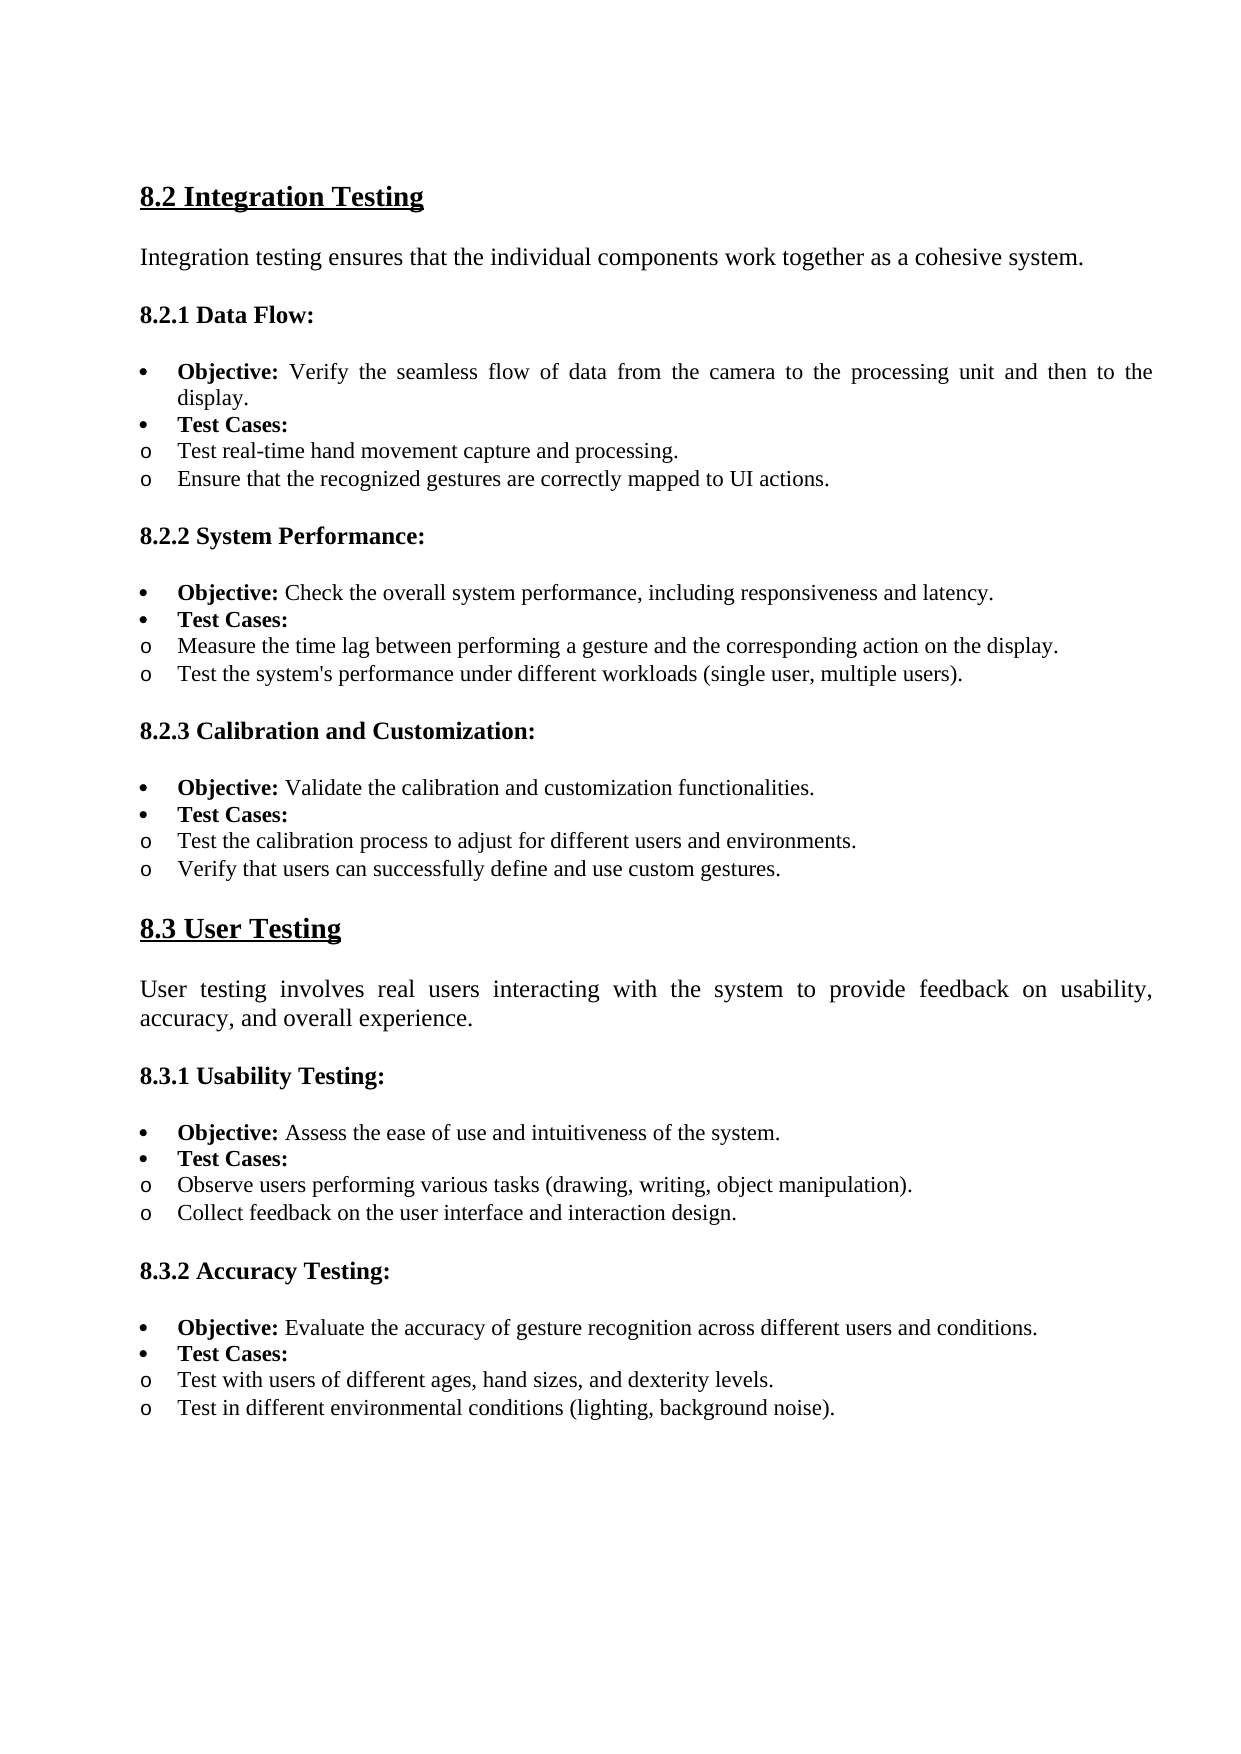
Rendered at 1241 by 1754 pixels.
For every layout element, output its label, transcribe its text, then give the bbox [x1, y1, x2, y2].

subtitle 8.2 Integration Testing [139, 179, 1155, 213]
list Verify that users can successfully define and use custom gestures. [139, 854, 1155, 882]
text User testing involves real users interacting with the system to provide feedback on usability, accuracy, and overall experience. [139, 974, 1155, 1032]
text 8.3.1 Usability Testing: [139, 1061, 1155, 1089]
list Test the calibration process to adjust for different users and environments. [139, 827, 1155, 854]
list Test Cases: [139, 606, 1155, 632]
list Ensure that the recognized gestures are correctly mapped to UI actions. [139, 464, 1155, 492]
text 8.2.1 Data Flow: [139, 300, 1155, 329]
list Test Cases: [139, 801, 1155, 827]
list Observe users performing various tasks (drawing, writing, object manipulation). [139, 1171, 1155, 1199]
list Measure the time lag between performing a gesture and the corresponding action on the display. [139, 632, 1155, 659]
list Objective: Assess the ease of use and intuitiveness of the system. [139, 1119, 1155, 1145]
text 8.3.2 Accuracy Testing: [139, 1256, 1155, 1284]
list Test in different environmental conditions (lighting, background noise). [139, 1394, 1155, 1422]
list Test with users of different ages, hand sizes, and dexterity levels. [139, 1366, 1155, 1394]
list Test Cases: [139, 1340, 1155, 1366]
list Objective: Verify the seamless flow of data from the camera to the processing unit and then to the display. [139, 358, 1155, 411]
list Test real-time hand movement capture and processing. [139, 437, 1155, 464]
text 8.2.3 Calibration and Customization: [139, 716, 1155, 745]
text Integration testing ensures that the individual components work together as a cohesive system. [139, 242, 1155, 271]
subtitle 8.3 User Testing [139, 911, 1155, 945]
list Test the system's performance under different workloads (single user, multiple users). [139, 659, 1155, 687]
list Objective: Check the overall system performance, including responsiveness and latency. [139, 579, 1155, 606]
list Objective: Evaluate the accuracy of gesture recognition across different users and conditions. [139, 1314, 1155, 1340]
text 8.2.2 System Performance: [139, 521, 1155, 550]
list Objective: Validate the calibration and customization functionalities. [139, 774, 1155, 801]
list Collect feedback on the user interface and interaction design. [139, 1199, 1155, 1227]
list Test Cases: [139, 1145, 1155, 1171]
list Test Cases: [139, 411, 1155, 437]
